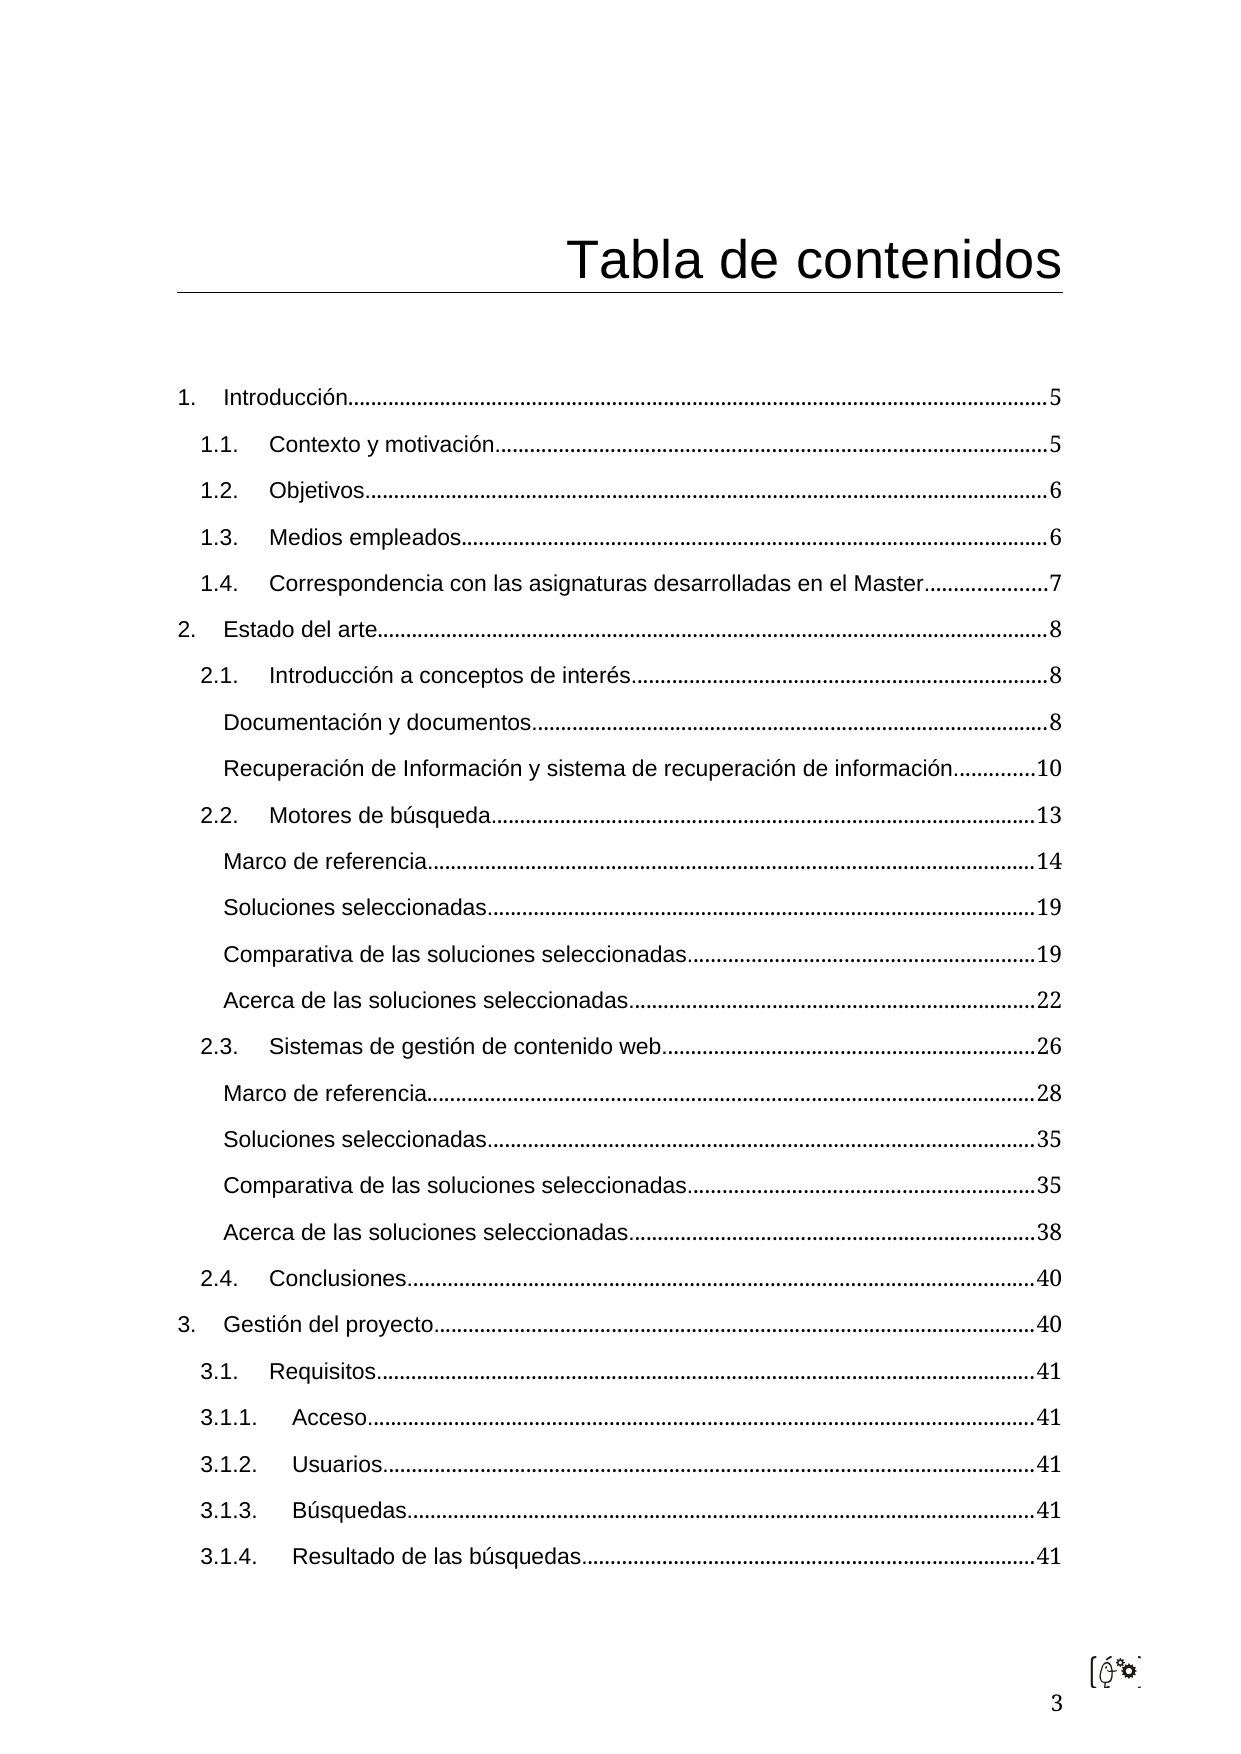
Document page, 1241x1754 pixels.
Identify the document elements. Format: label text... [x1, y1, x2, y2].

picture [1090, 1656, 1141, 1688]
title Tabla de contenidos [177, 227, 1063, 292]
